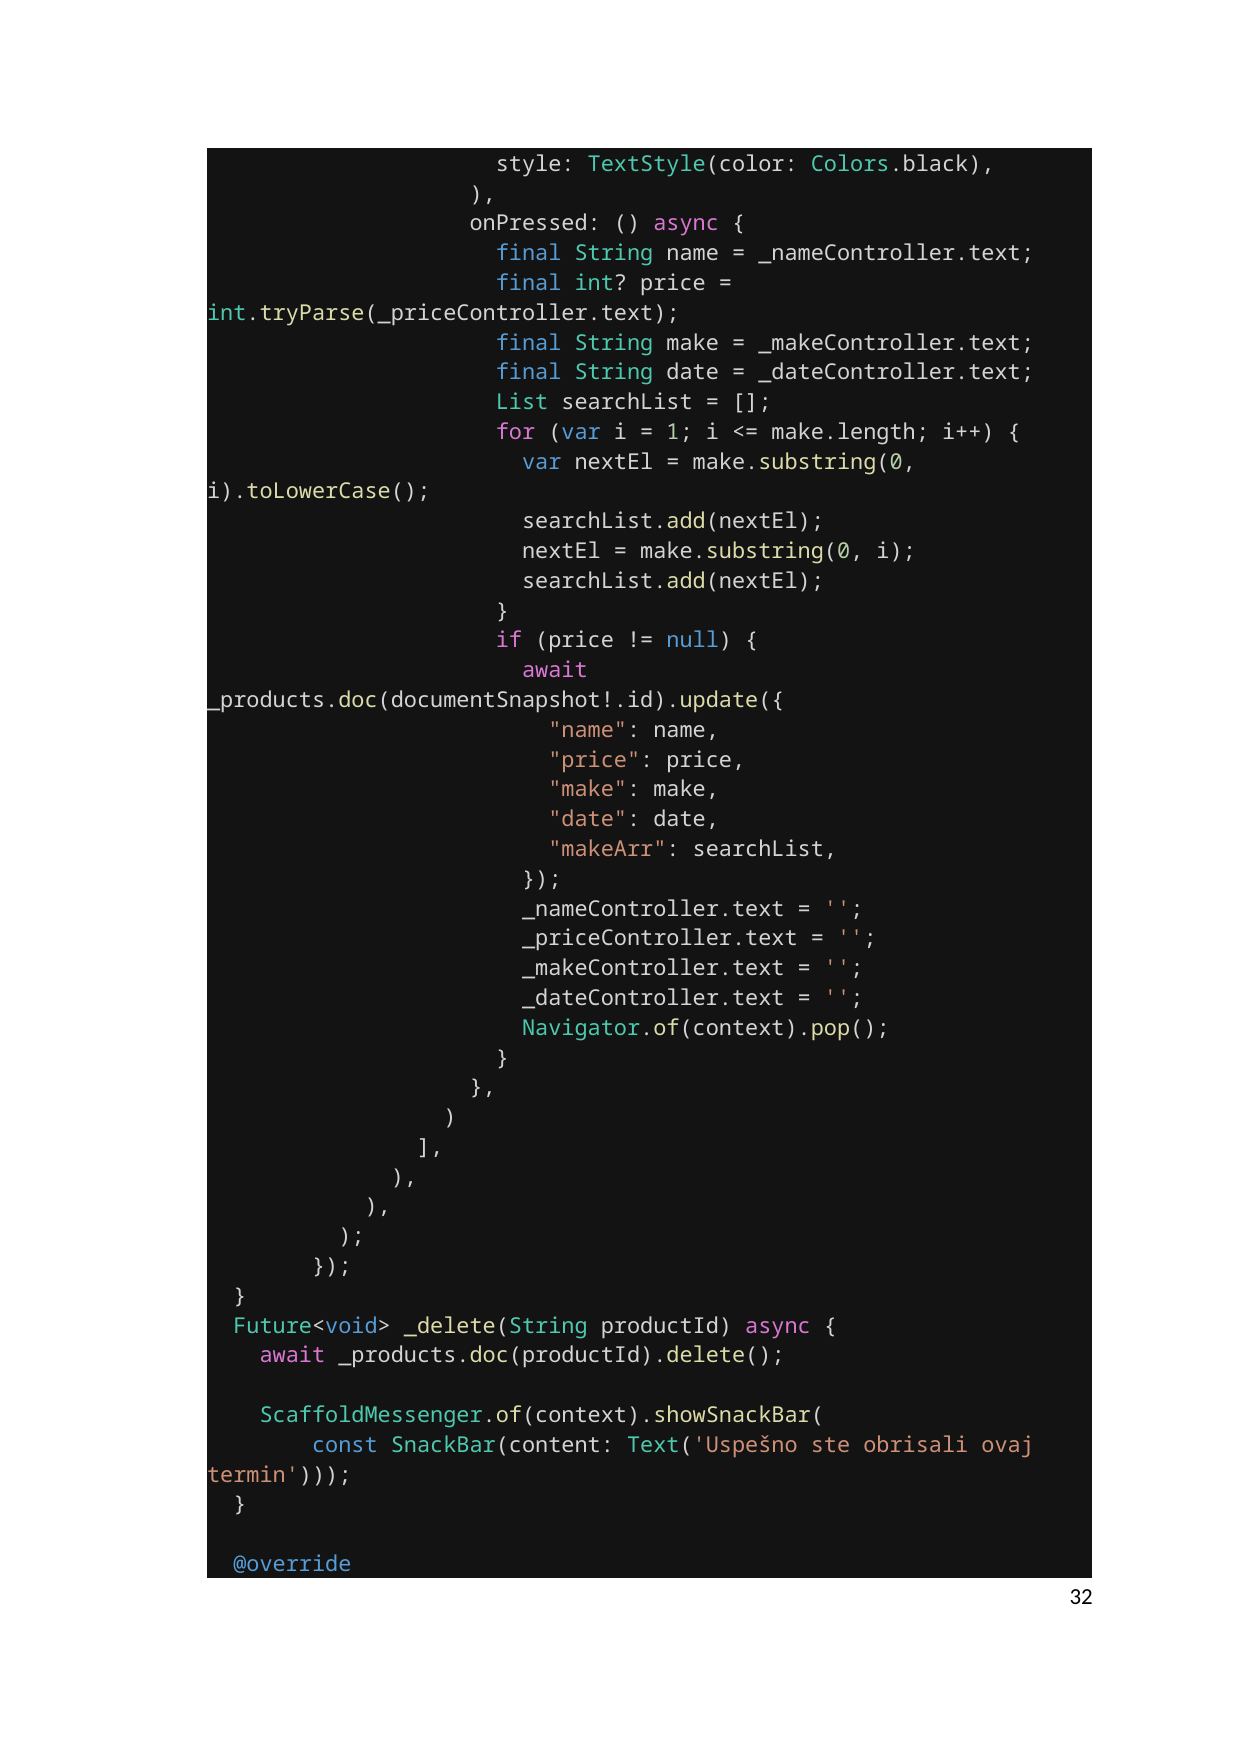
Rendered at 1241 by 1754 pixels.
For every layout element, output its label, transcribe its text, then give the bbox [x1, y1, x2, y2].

text } [207, 1488, 1092, 1518]
text searchList.add(nextEl); [207, 565, 1092, 594]
text @override [207, 1548, 1092, 1578]
text ), [207, 1161, 1092, 1190]
text }); [207, 863, 1092, 892]
text nextEl = make.substring(0, i); [207, 535, 1092, 565]
text } [207, 1041, 1092, 1071]
text final String name = _nameController.text; [207, 237, 1092, 267]
text var nextEl = make.substring(0, i).toLowerCase(); [207, 446, 1092, 505]
text _nameController.text = ''; [207, 892, 1092, 922]
text for (var i = 1; i <= make.length; i++) { [207, 416, 1092, 446]
text _priceController.text = ''; [207, 922, 1092, 952]
text _dateController.text = ''; [207, 982, 1092, 1012]
text ) [207, 1101, 1092, 1131]
text onPressed: () async { [207, 207, 1092, 237]
text style: TextStyle(color: Colors.black), [207, 148, 1092, 177]
text } [207, 594, 1092, 624]
text List searchList = []; [207, 386, 1092, 416]
text await _products.doc(productId).delete(); [207, 1339, 1092, 1369]
text "make": make, [207, 773, 1092, 803]
text }); [207, 1250, 1092, 1280]
text const SnackBar(content: Text('Uspešno ste obrisali ovaj termin'))); [207, 1429, 1092, 1488]
text "makeArr": searchList, [207, 833, 1092, 863]
text searchList.add(nextEl); [207, 505, 1092, 535]
text if (price != null) { [207, 624, 1092, 654]
text await _products.doc(documentSnapshot!.id).update({ [207, 654, 1092, 714]
text }, [207, 1071, 1092, 1101]
text final int? price = int.tryParse(_priceController.text); [207, 267, 1092, 326]
text Navigator.of(context).pop(); [207, 1012, 1092, 1041]
text ); [207, 1220, 1092, 1250]
text final String make = _makeController.text; [207, 326, 1092, 356]
text ), [207, 1190, 1092, 1220]
text ), [207, 177, 1092, 207]
text ScaffoldMessenger.of(context).showSnackBar( [207, 1399, 1092, 1429]
text final String date = _dateController.text; [207, 356, 1092, 386]
text "price": price, [207, 743, 1092, 773]
text Future<void> _delete(String productId) async { [207, 1309, 1092, 1339]
text ], [207, 1131, 1092, 1161]
text } [207, 1280, 1092, 1309]
text "date": date, [207, 803, 1092, 833]
text "name": name, [207, 714, 1092, 743]
text _makeController.text = ''; [207, 952, 1092, 982]
